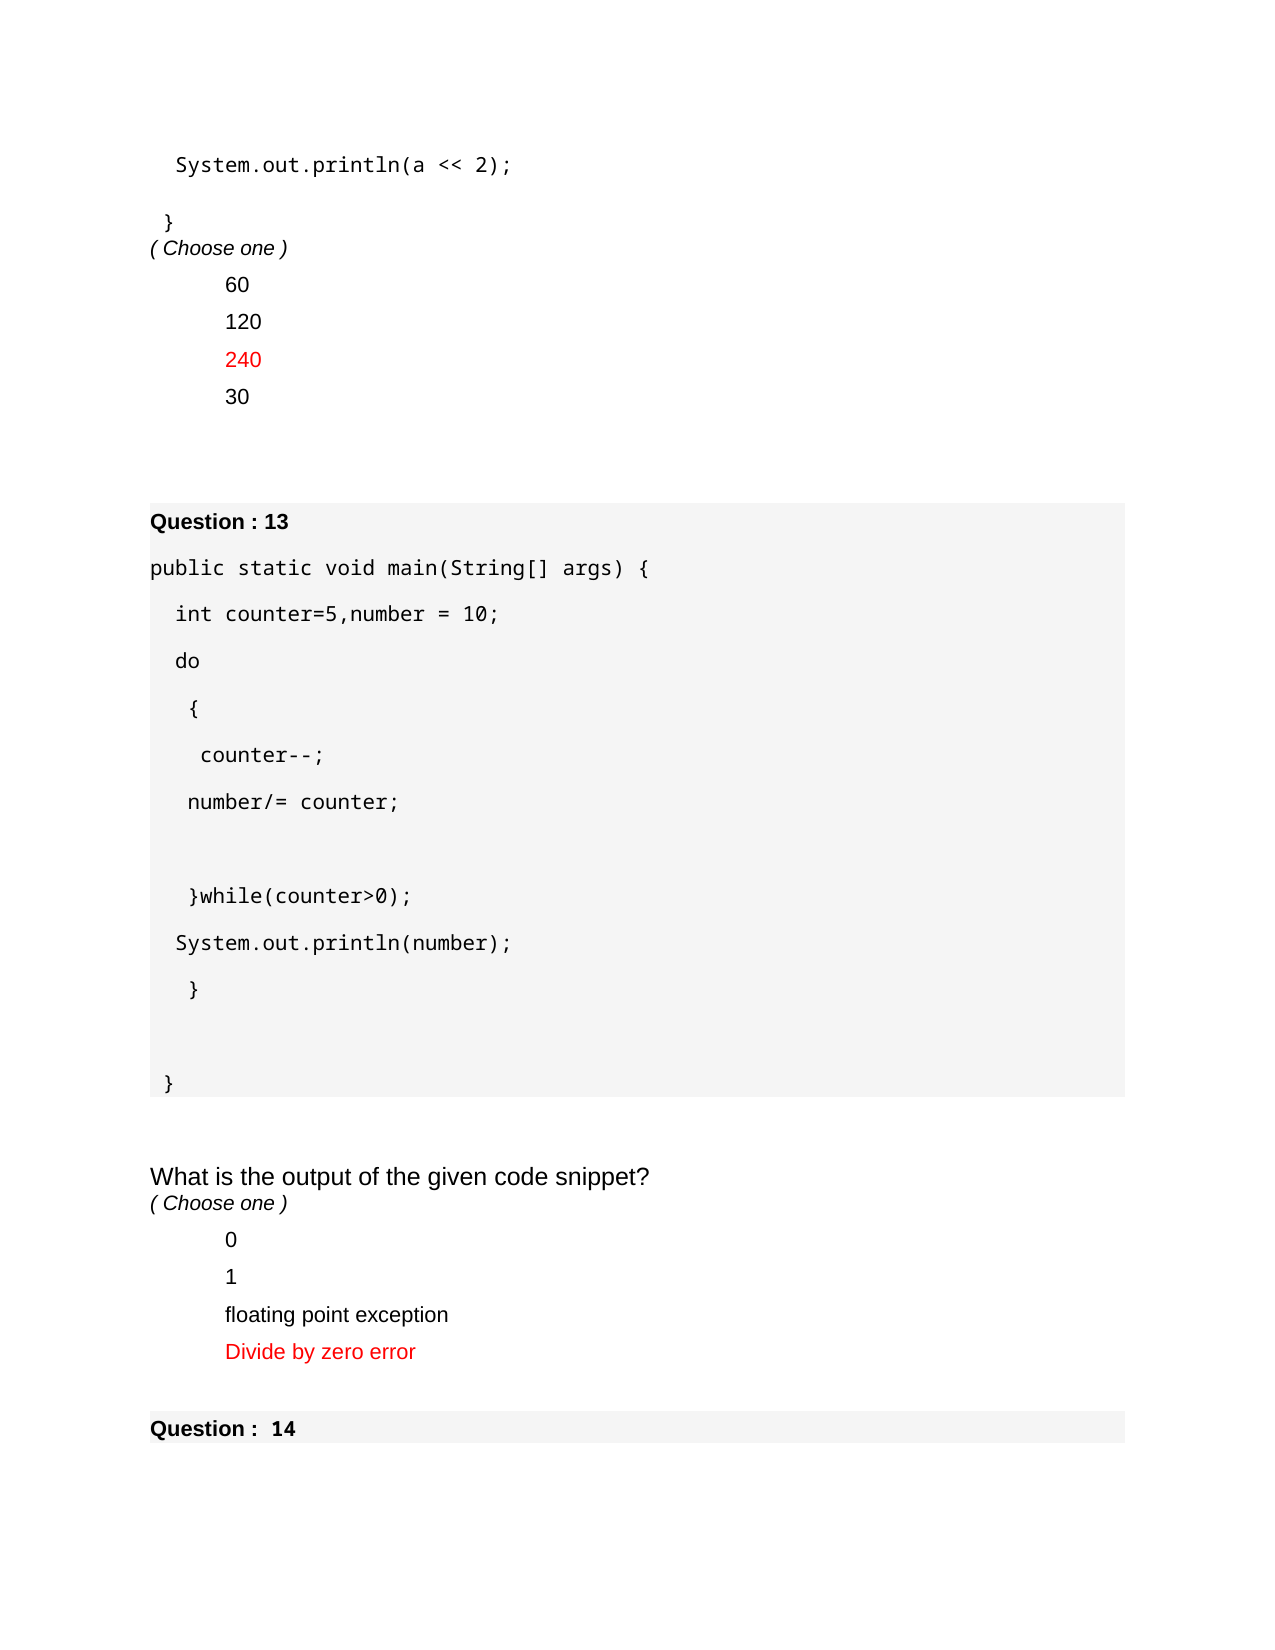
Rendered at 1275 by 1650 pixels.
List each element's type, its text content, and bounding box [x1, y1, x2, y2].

text 30 [150, 372, 1125, 409]
text Divide by zero error [150, 1327, 1125, 1364]
text do [150, 644, 1125, 675]
text floating point exception [150, 1289, 1125, 1327]
text Question : 13 [150, 503, 1125, 534]
text counter--; [150, 737, 1125, 769]
text { [150, 691, 1125, 722]
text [150, 150, 1125, 235]
text number/= counter; [150, 784, 1125, 816]
text } [150, 972, 1125, 1003]
text 1 [150, 1252, 1125, 1289]
text 240 [150, 334, 1125, 372]
text }while(counter>0); [150, 878, 1125, 909]
text 120 [150, 297, 1125, 334]
text ( Choose one ) [150, 1191, 1125, 1214]
text Question : 14 [150, 1411, 1125, 1443]
text System.out.println(number); [150, 925, 1125, 956]
text } [150, 1066, 1125, 1097]
text int counter=5,number = 10; [150, 597, 1125, 628]
text What is the output of the given code snippet? [150, 1112, 1125, 1191]
text 0 [150, 1214, 1125, 1252]
text 60 [150, 259, 1125, 297]
text ( Choose one ) [150, 235, 1125, 259]
text public static void main(String[] args) { [150, 550, 1125, 581]
